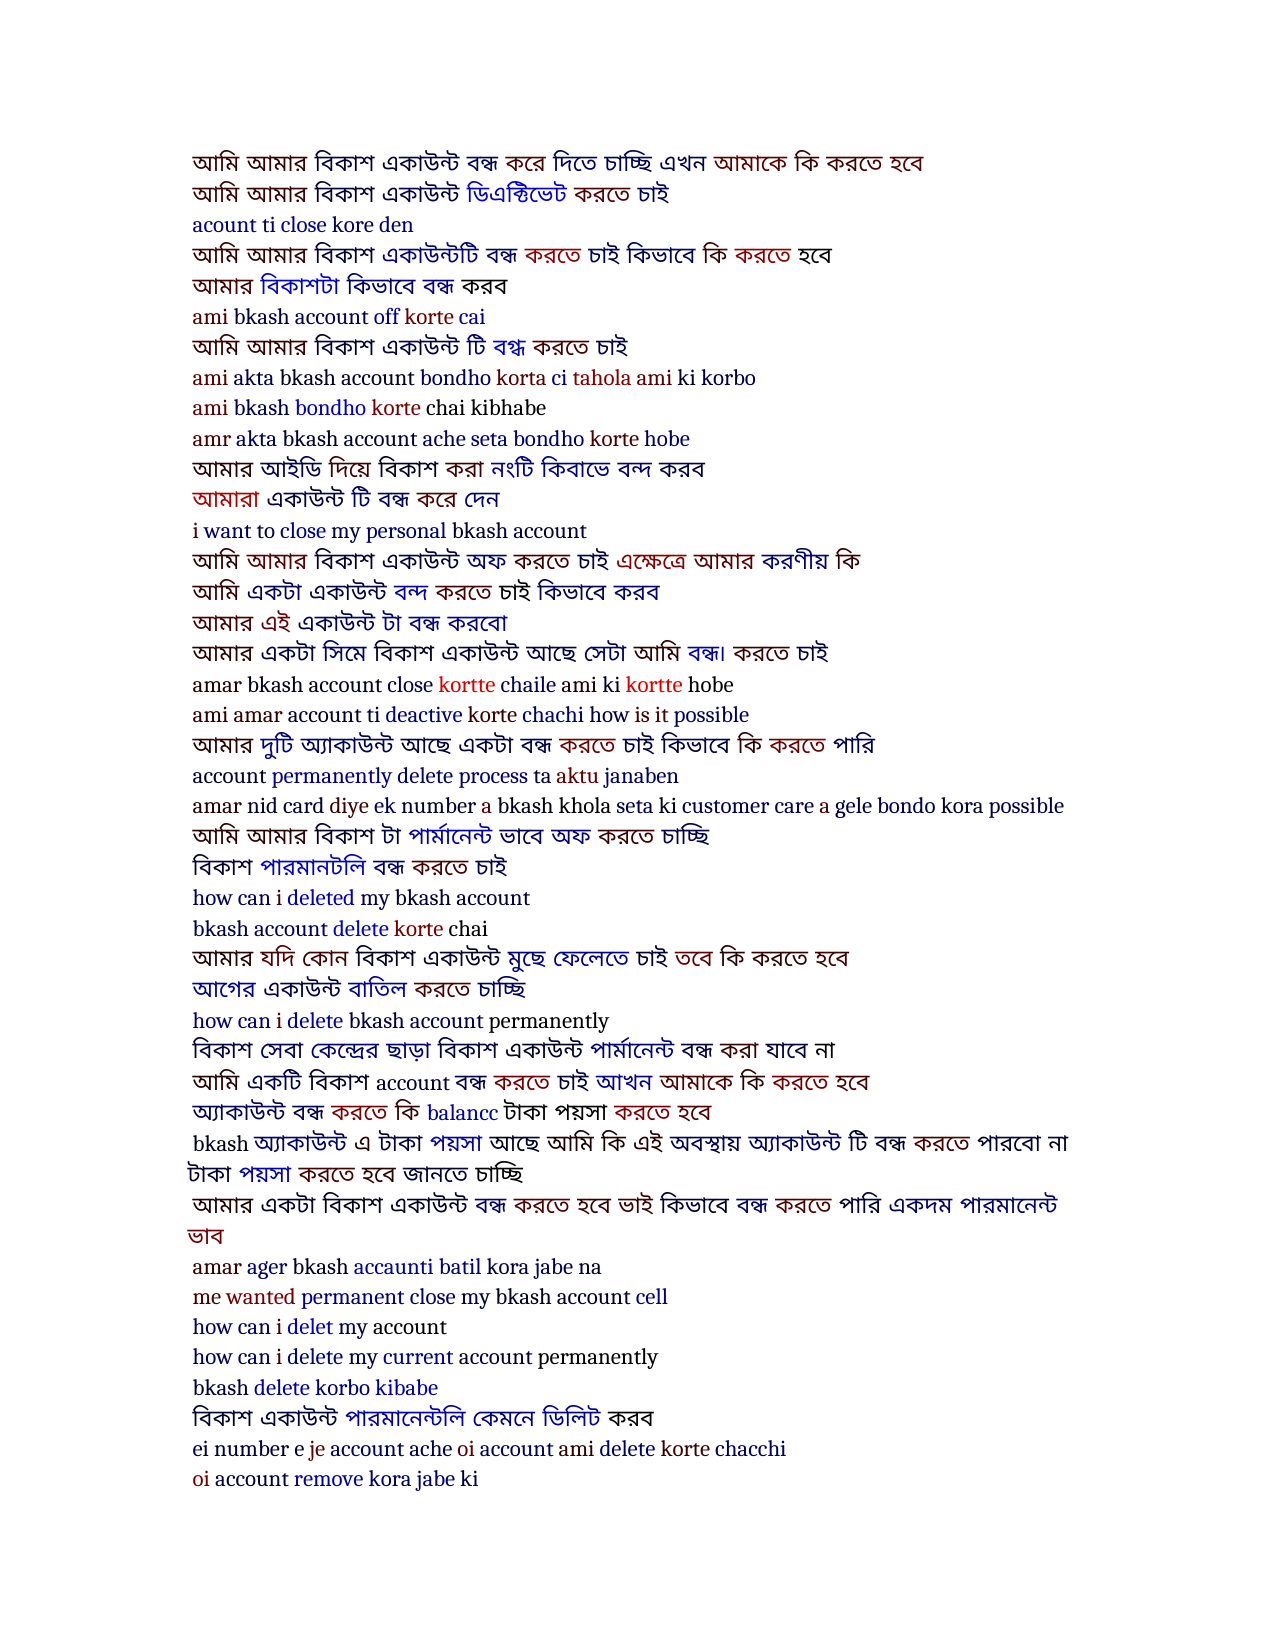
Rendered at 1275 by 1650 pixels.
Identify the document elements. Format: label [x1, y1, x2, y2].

text [187, 150, 1087, 1492]
